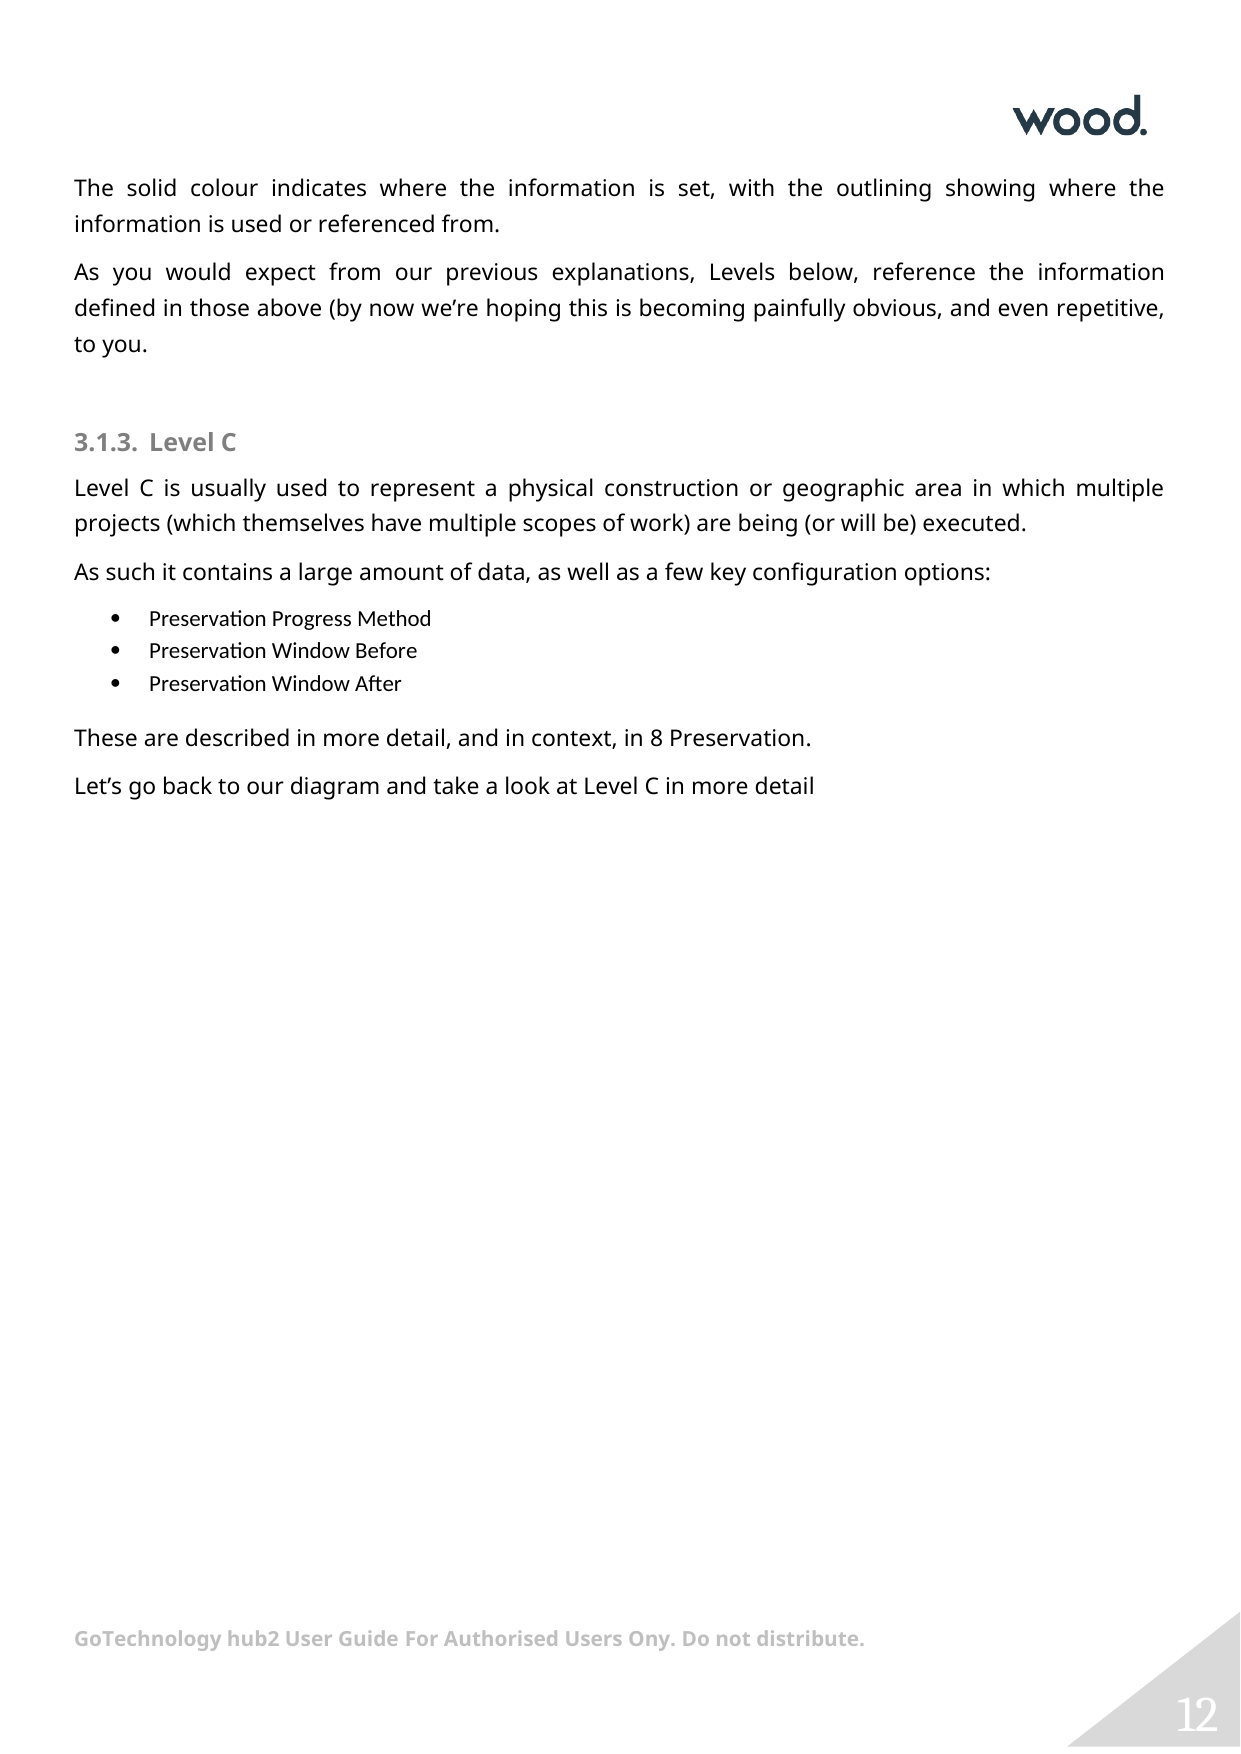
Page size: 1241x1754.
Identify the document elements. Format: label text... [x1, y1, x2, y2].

list Preservation Progress Method [111, 604, 1167, 632]
text Level C is usually used to represent a physical construction or geographic area in which multiple projects (which themselves have multiple scopes of work) are being (or will be) executed. [74, 471, 1167, 539]
list Preservation Window After [111, 669, 1167, 697]
text As such it contains a large amount of data, as well as a few key configuration options: [74, 556, 1167, 587]
subtitle Level C [74, 425, 1167, 459]
text These are described in more detail, and in context, in 8 Preservation. [74, 722, 1167, 753]
text As you would expect from our previous explanations, Levels below, reference the information defined in those above (by now we’re hoping this is becoming painfully obvious, and even repetitive, to you. [74, 256, 1167, 359]
text Let’s go back to our diagram and take a look at Level C in more detail [74, 770, 1167, 801]
picture [991, 73, 1167, 156]
text The solid colour indicates where the information is set, with the outlining showing where the information is used or referenced from. [74, 172, 1167, 239]
list Preservation Window Before [111, 636, 1167, 664]
